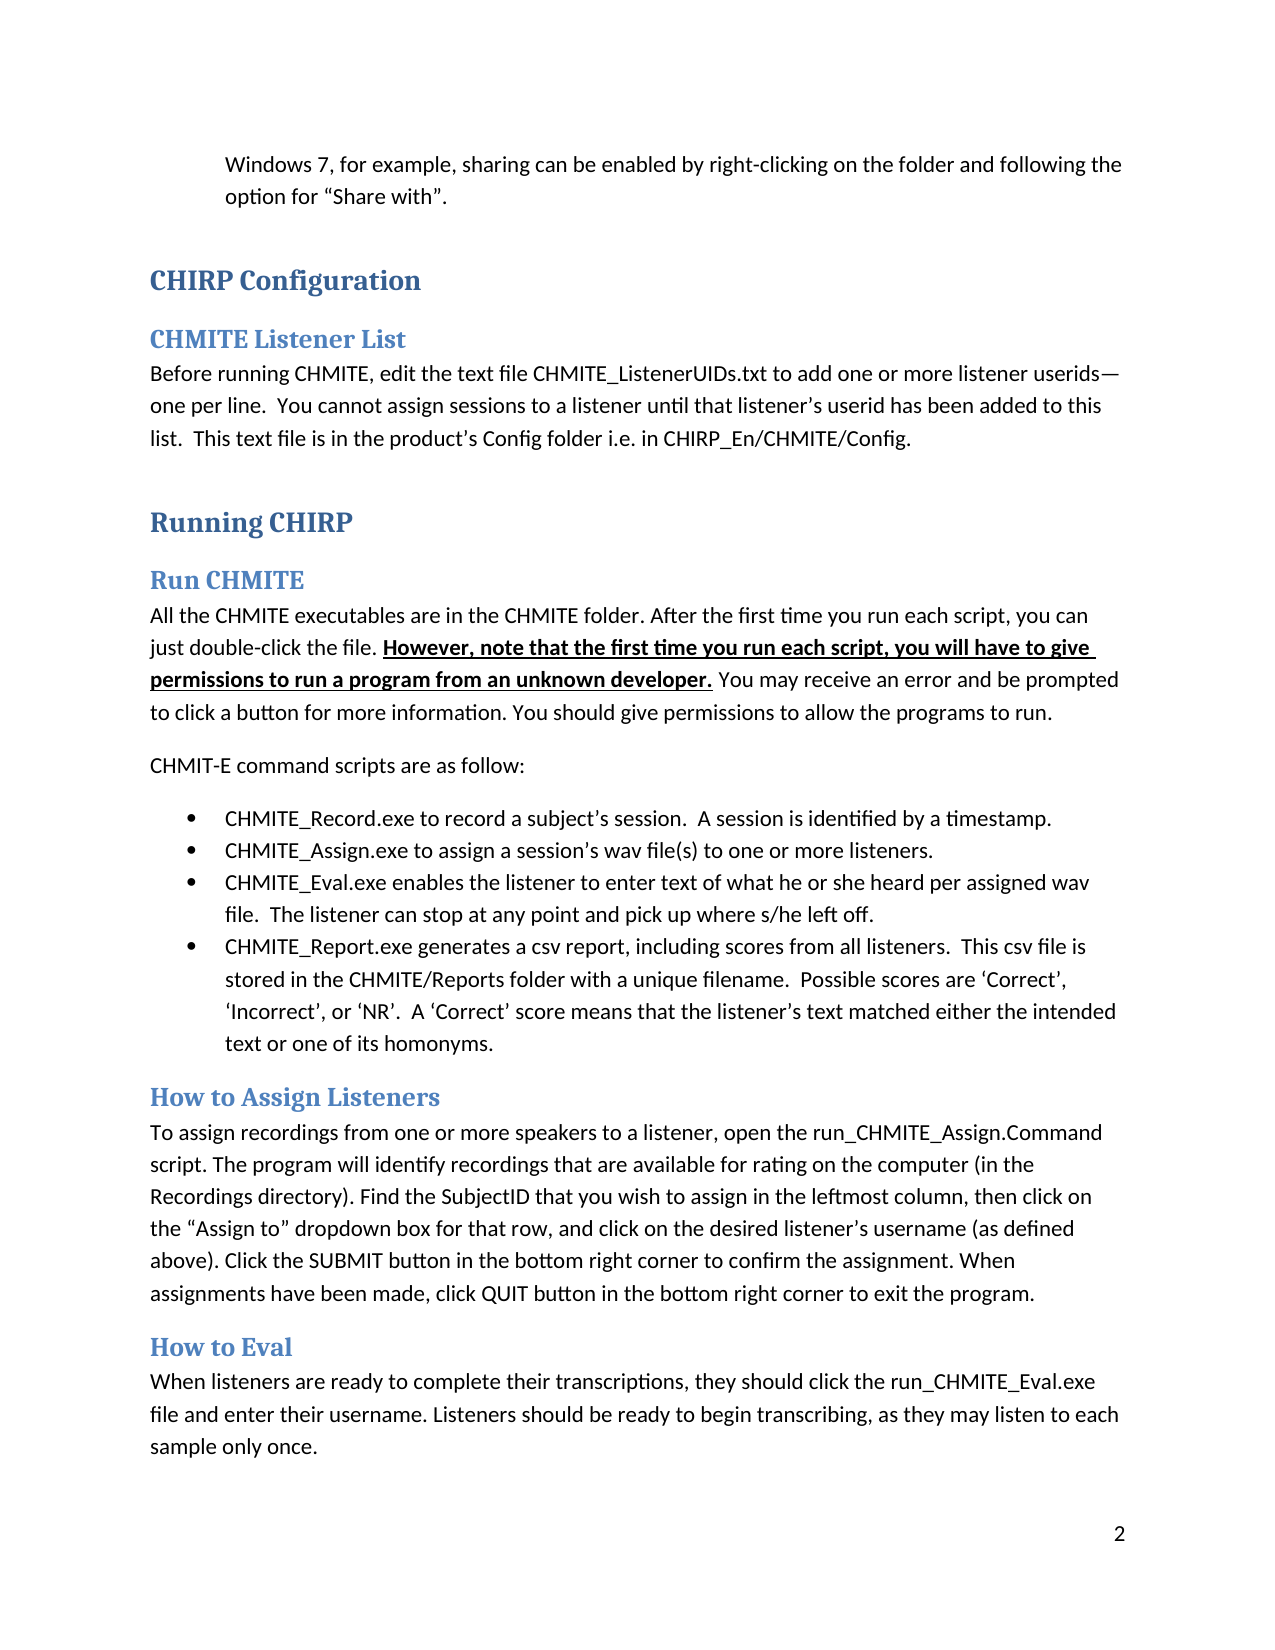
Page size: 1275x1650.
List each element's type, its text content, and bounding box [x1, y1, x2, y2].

subtitle CHMITE Listener List [150, 324, 1125, 355]
list CHMITE_Assign.exe to assign a session’s wav file(s) to one or more listeners. [187, 836, 1125, 864]
subtitle How to Assign Listeners [150, 1082, 1125, 1113]
list When listeners are ready to complete their transcriptions, they should click the run_CHMITE_Eval.exe file and enter their username. Listeners should be ready to begin transcribing, as they may listen to each sample only once. [150, 1367, 1125, 1460]
subtitle Run CHMITE [150, 565, 1125, 597]
subtitle CHIRP Configuration [150, 264, 1125, 298]
text CHMIT-E command scripts are as follow: [150, 751, 1125, 779]
subtitle How to Eval [150, 1332, 1125, 1363]
list CHMITE_Eval.exe enables the listener to enter text of what he or she heard per assigned wav file. The listener can stop at any point and pick up where s/he left off. [187, 868, 1125, 928]
subtitle Running CHIRP [150, 506, 1125, 539]
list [187, 150, 1125, 210]
list CHMITE_Report.exe generates a csv report, including scores from all listeners. This csv file is stored in the CHMITE/Reports folder with a unique filename. Possible scores are ‘Correct’, ‘Incorrect’, or ‘NR’. A ‘Correct’ score means that the listener’s text matched either the intended text or one of its homonyms. [187, 932, 1125, 1057]
text Before running CHMITE, edit the text file CHMITE_ListenerUIDs.txt to add one or more listener userids—one per line. You cannot assign sessions to a listener until that listener’s userid has been added to this list. This text file is in the product’s Config folder i.e. in CHIRP_En/CHMITE/Config. [150, 359, 1125, 452]
text To assign recordings from one or more speakers to a listener, open the run_CHMITE_Assign.Command script. The program will identify recordings that are available for rating on the computer (in the Recordings directory). Find the SubjectID that you wish to assign in the leftmost column, then click on the “Assign to” dropdown box for that row, and click on the desired listener’s username (as defined above). Click the SUBMIT button in the bottom right corner to confirm the assignment. When assignments have been made, click QUIT button in the bottom right corner to exit the program. [150, 1118, 1125, 1307]
text All the CHMITE executables are in the CHMITE folder. After the first time you run each script, you can just double-click the file. However, note that the first time you run each script, you will have to give permissions to run a program from an unknown developer. You may receive an error and be prompted to click a button for more information. You should give permissions to allow the programs to run. [150, 601, 1125, 726]
list CHMITE_Record.exe to record a subject’s session. A session is identified by a timestamp. [187, 804, 1125, 832]
